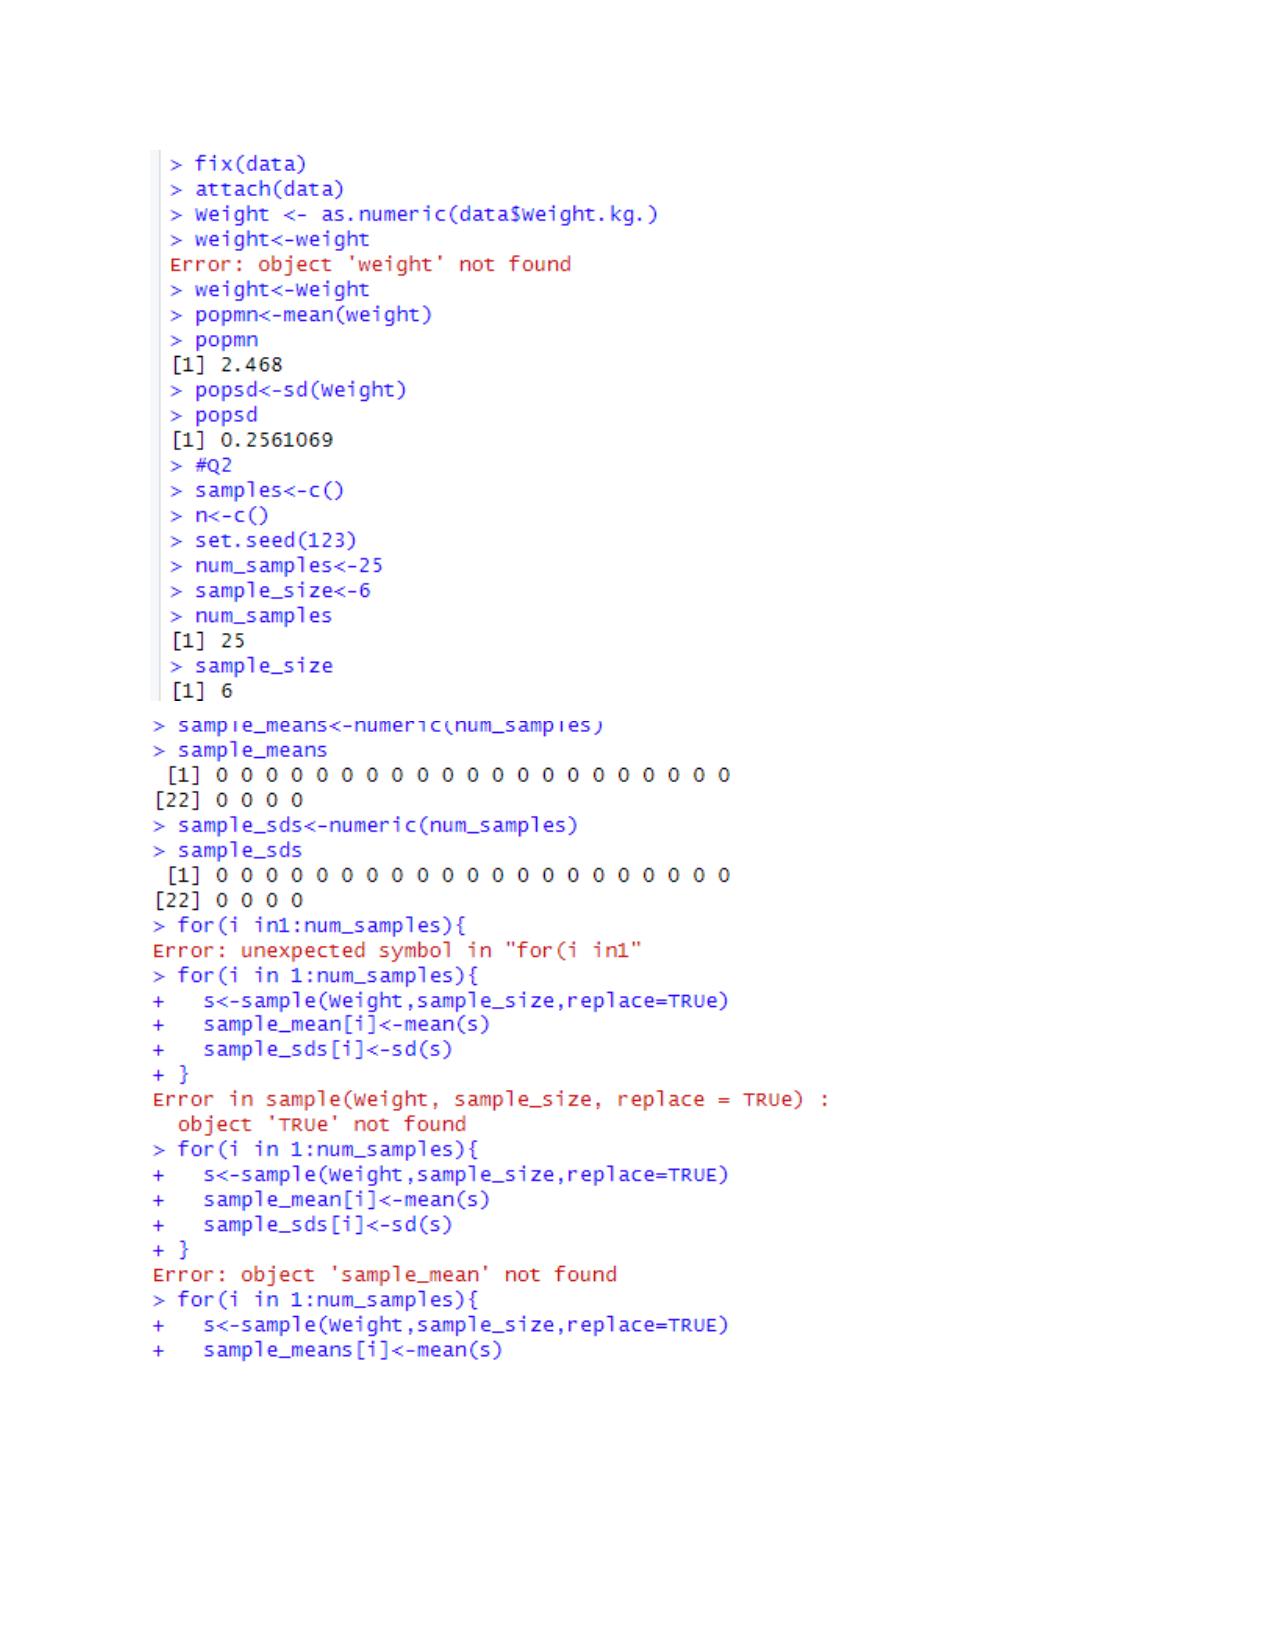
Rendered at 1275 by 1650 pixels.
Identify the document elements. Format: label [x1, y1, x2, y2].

picture [150, 721, 841, 1363]
picture [150, 150, 830, 701]
